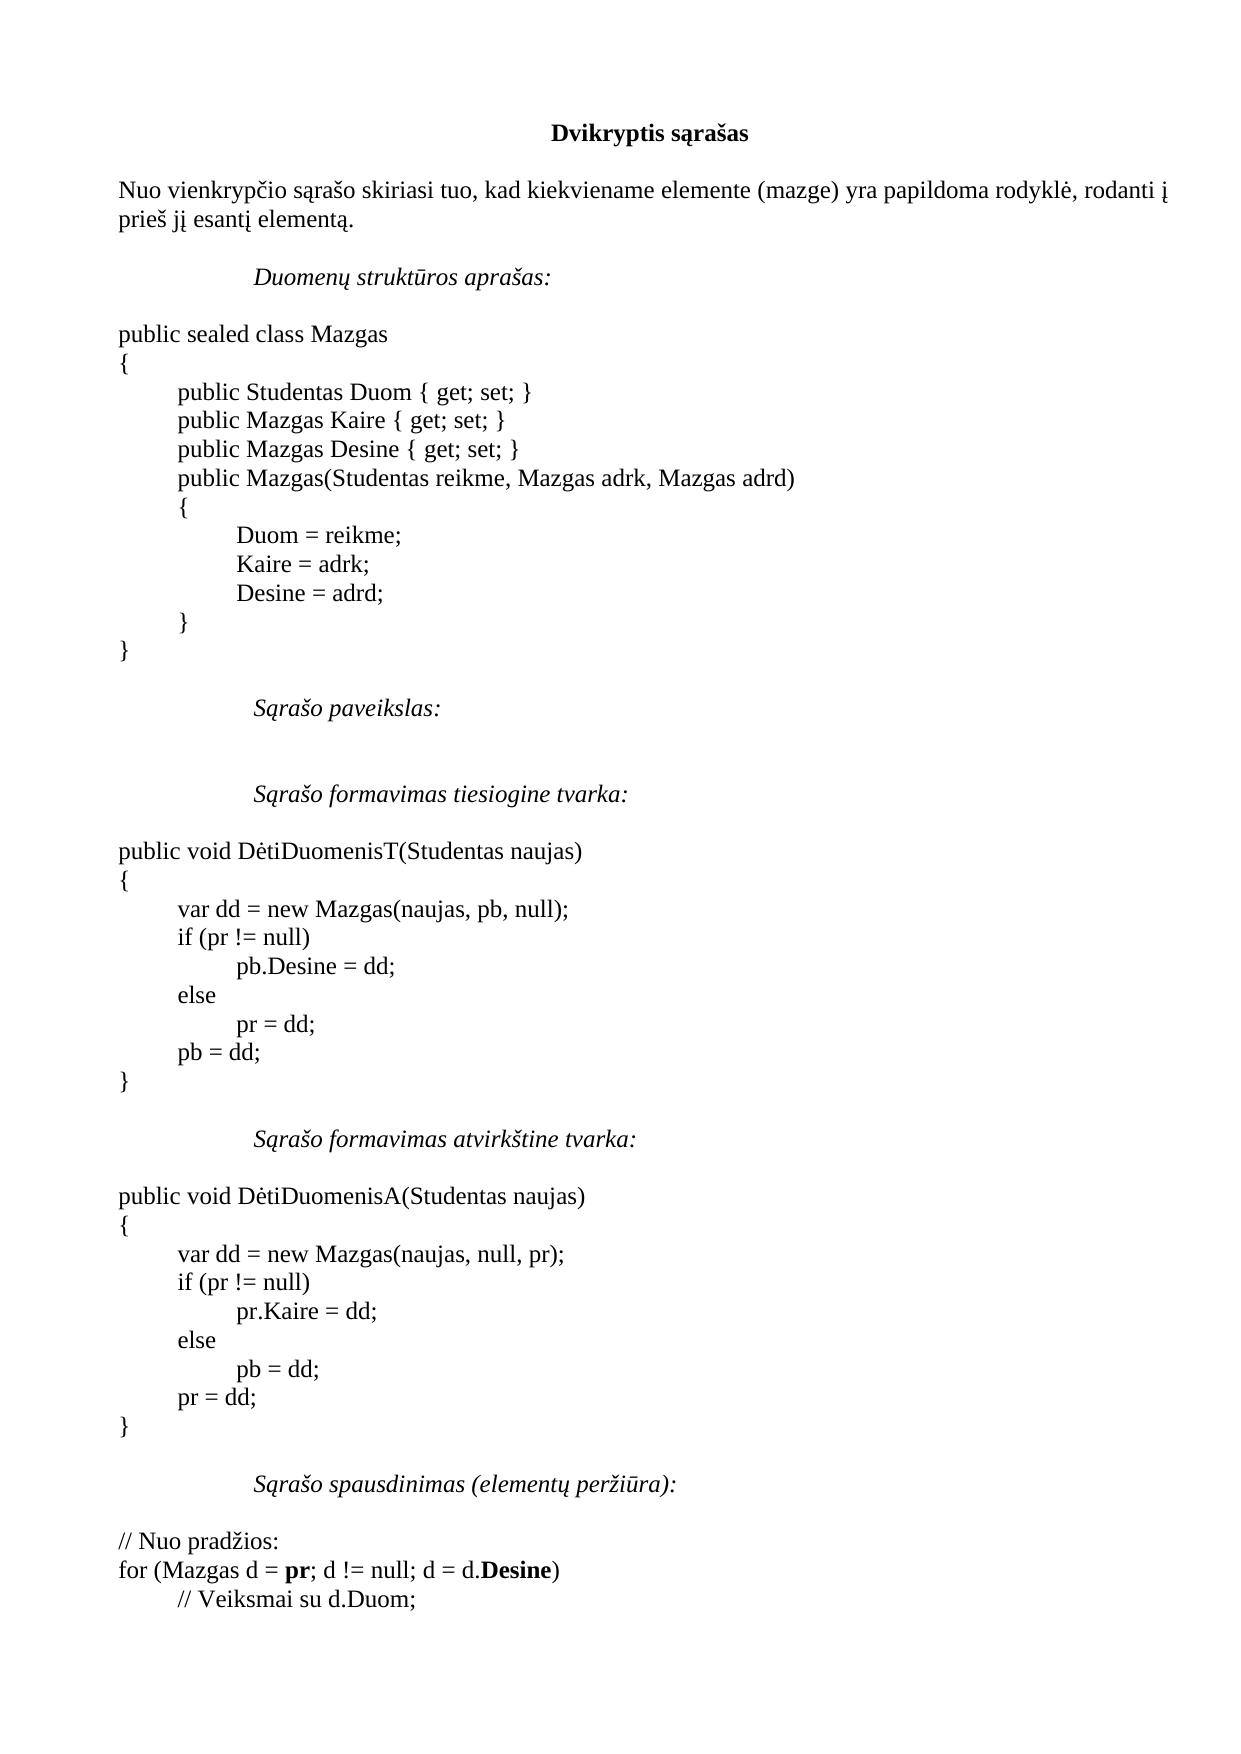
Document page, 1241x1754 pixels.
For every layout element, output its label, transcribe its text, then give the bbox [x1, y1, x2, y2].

text pr.Kaire = dd; [118, 1296, 1181, 1325]
text public Studentas Duom { get; set; } [118, 377, 1181, 406]
text } [118, 1066, 1181, 1095]
text Dvikryptis sąrašas [118, 118, 1181, 147]
text if (pr != null) [118, 1267, 1181, 1296]
text Duom = reikme; [118, 521, 1181, 549]
text var dd = new Mazgas(naujas, null, pr); [118, 1239, 1181, 1267]
text public void DėtiDuomenisT(Studentas naujas) [118, 836, 1181, 865]
text Desine = adrd; [118, 578, 1181, 607]
text // Nuo pradžios: [118, 1526, 1181, 1555]
text public Mazgas Desine { get; set; } [118, 434, 1181, 463]
text } [118, 1411, 1181, 1440]
text pb = dd; [118, 1037, 1181, 1066]
text { [118, 865, 1181, 894]
text Nuo vienkrypčio sąrašo skiriasi tuo, kad kiekviename elemente (mazge) yra papildoma rodyklė, rodanti į prieš jį esantį elementą. [118, 176, 1181, 233]
text pb = dd; [118, 1354, 1181, 1382]
text public void DėtiDuomenisA(Studentas naujas) [118, 1181, 1181, 1210]
text var dd = new Mazgas(naujas, pb, null); [118, 894, 1181, 922]
text { [118, 348, 1181, 377]
text { [118, 492, 1181, 521]
text } [118, 636, 1181, 664]
text pr = dd; [118, 1009, 1181, 1037]
text Sąrašo formavimas tiesiogine tvarka: [118, 779, 1181, 807]
text pb.Desine = dd; [118, 951, 1181, 980]
text { [118, 1210, 1181, 1239]
text public Mazgas(Studentas reikme, Mazgas adrk, Mazgas adrd) [118, 463, 1181, 492]
text Duomenų struktūros aprašas: [118, 262, 1181, 291]
text } [118, 607, 1181, 636]
text // Veiksmai su d.Duom; [118, 1584, 1181, 1612]
text Sąrašo paveikslas: [118, 693, 1181, 722]
text public Mazgas Kaire { get; set; } [118, 406, 1181, 434]
text else [118, 1325, 1181, 1354]
text Sąrašo spausdinimas (elementų peržiūra): [118, 1469, 1181, 1497]
text Kaire = adrk; [118, 549, 1181, 578]
text if (pr != null) [118, 922, 1181, 951]
text Sąrašo formavimas atvirkštine tvarka: [118, 1124, 1181, 1152]
text public sealed class Mazgas [118, 319, 1181, 348]
text pr = dd; [118, 1382, 1181, 1411]
text else [118, 980, 1181, 1009]
text for (Mazgas d = pr; d != null; d = d.Desine) [118, 1555, 1181, 1584]
